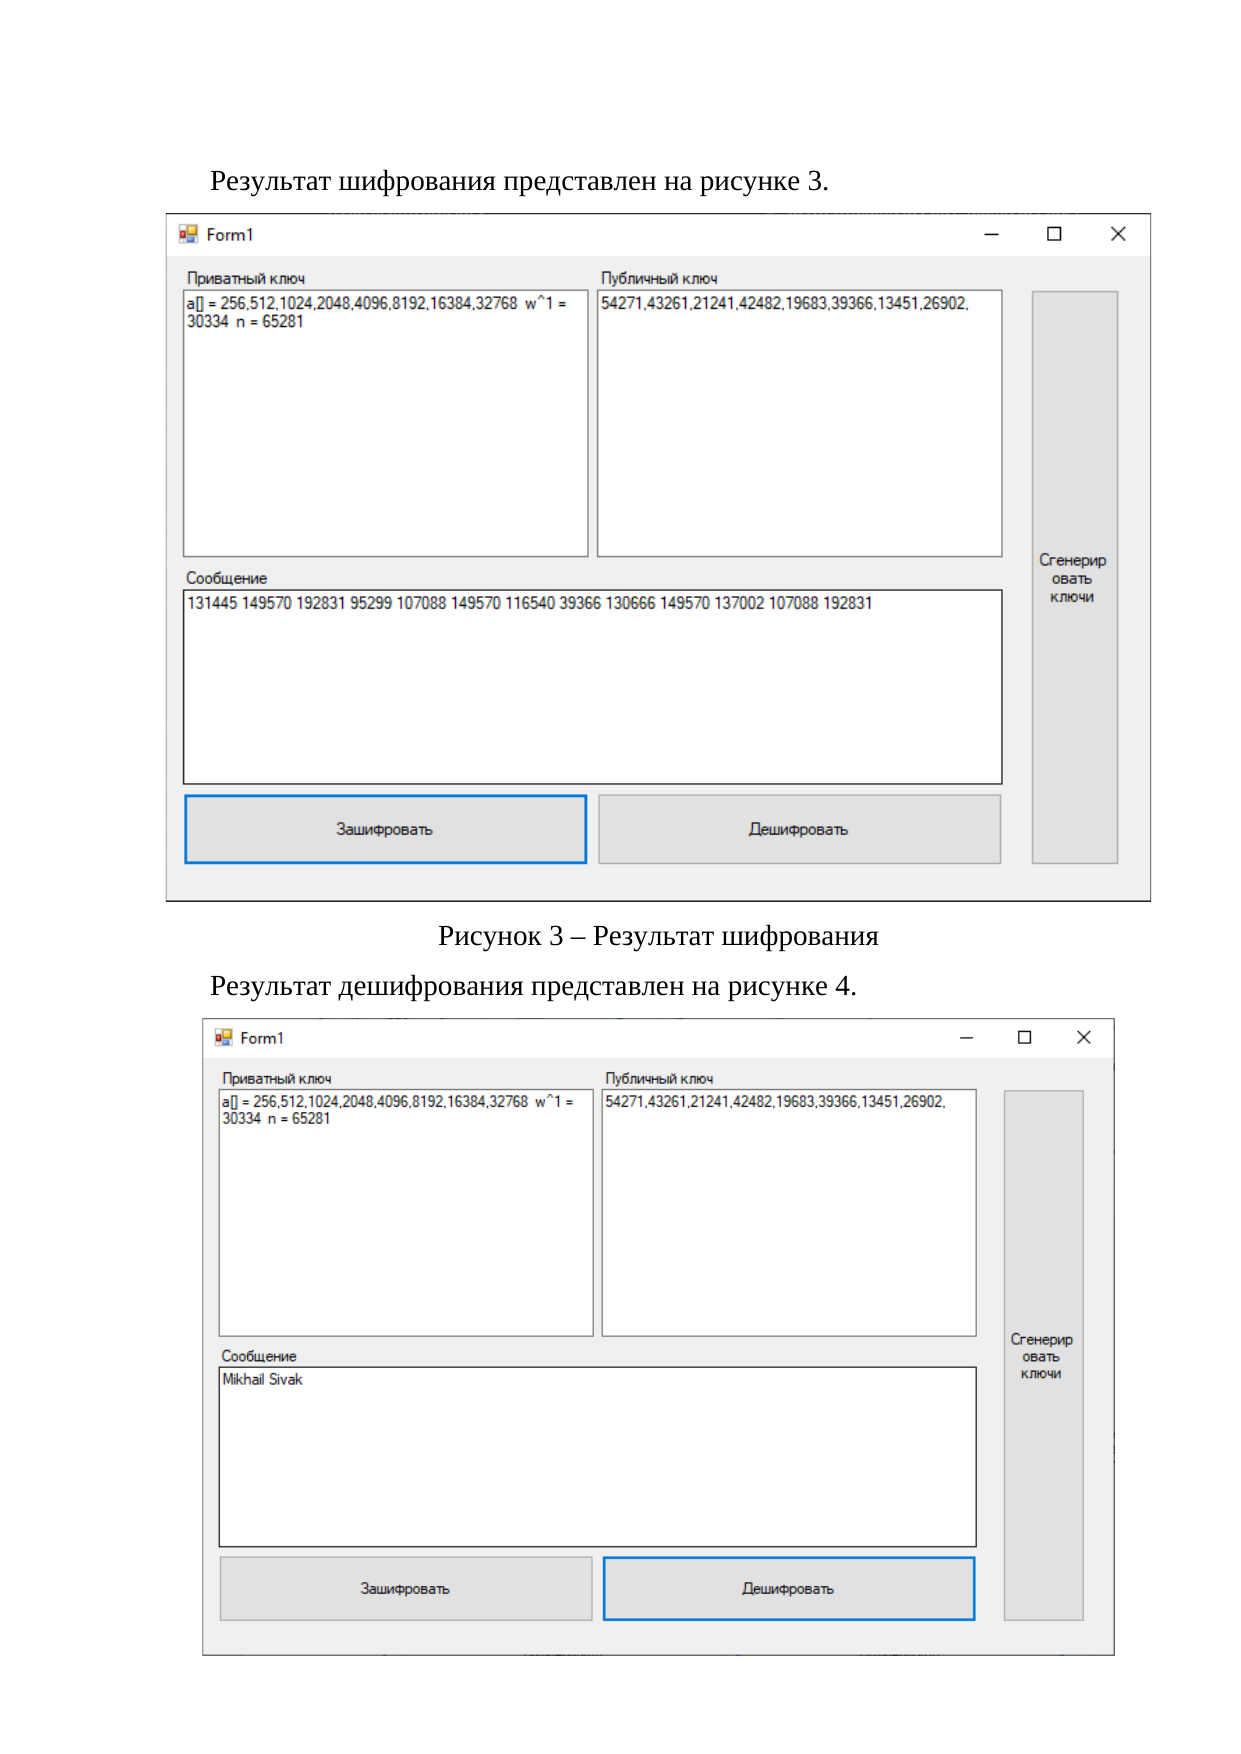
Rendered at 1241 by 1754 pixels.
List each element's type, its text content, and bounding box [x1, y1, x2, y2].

text Рисунок 3 – Результат шифрования [136, 918, 1181, 951]
picture [202, 1018, 1115, 1656]
text Результат дешифрования представлен на рисунке 4. [136, 968, 1181, 1002]
picture [165, 213, 1152, 902]
text Результат шифрования представлен на рисунке 3. [136, 163, 1181, 197]
